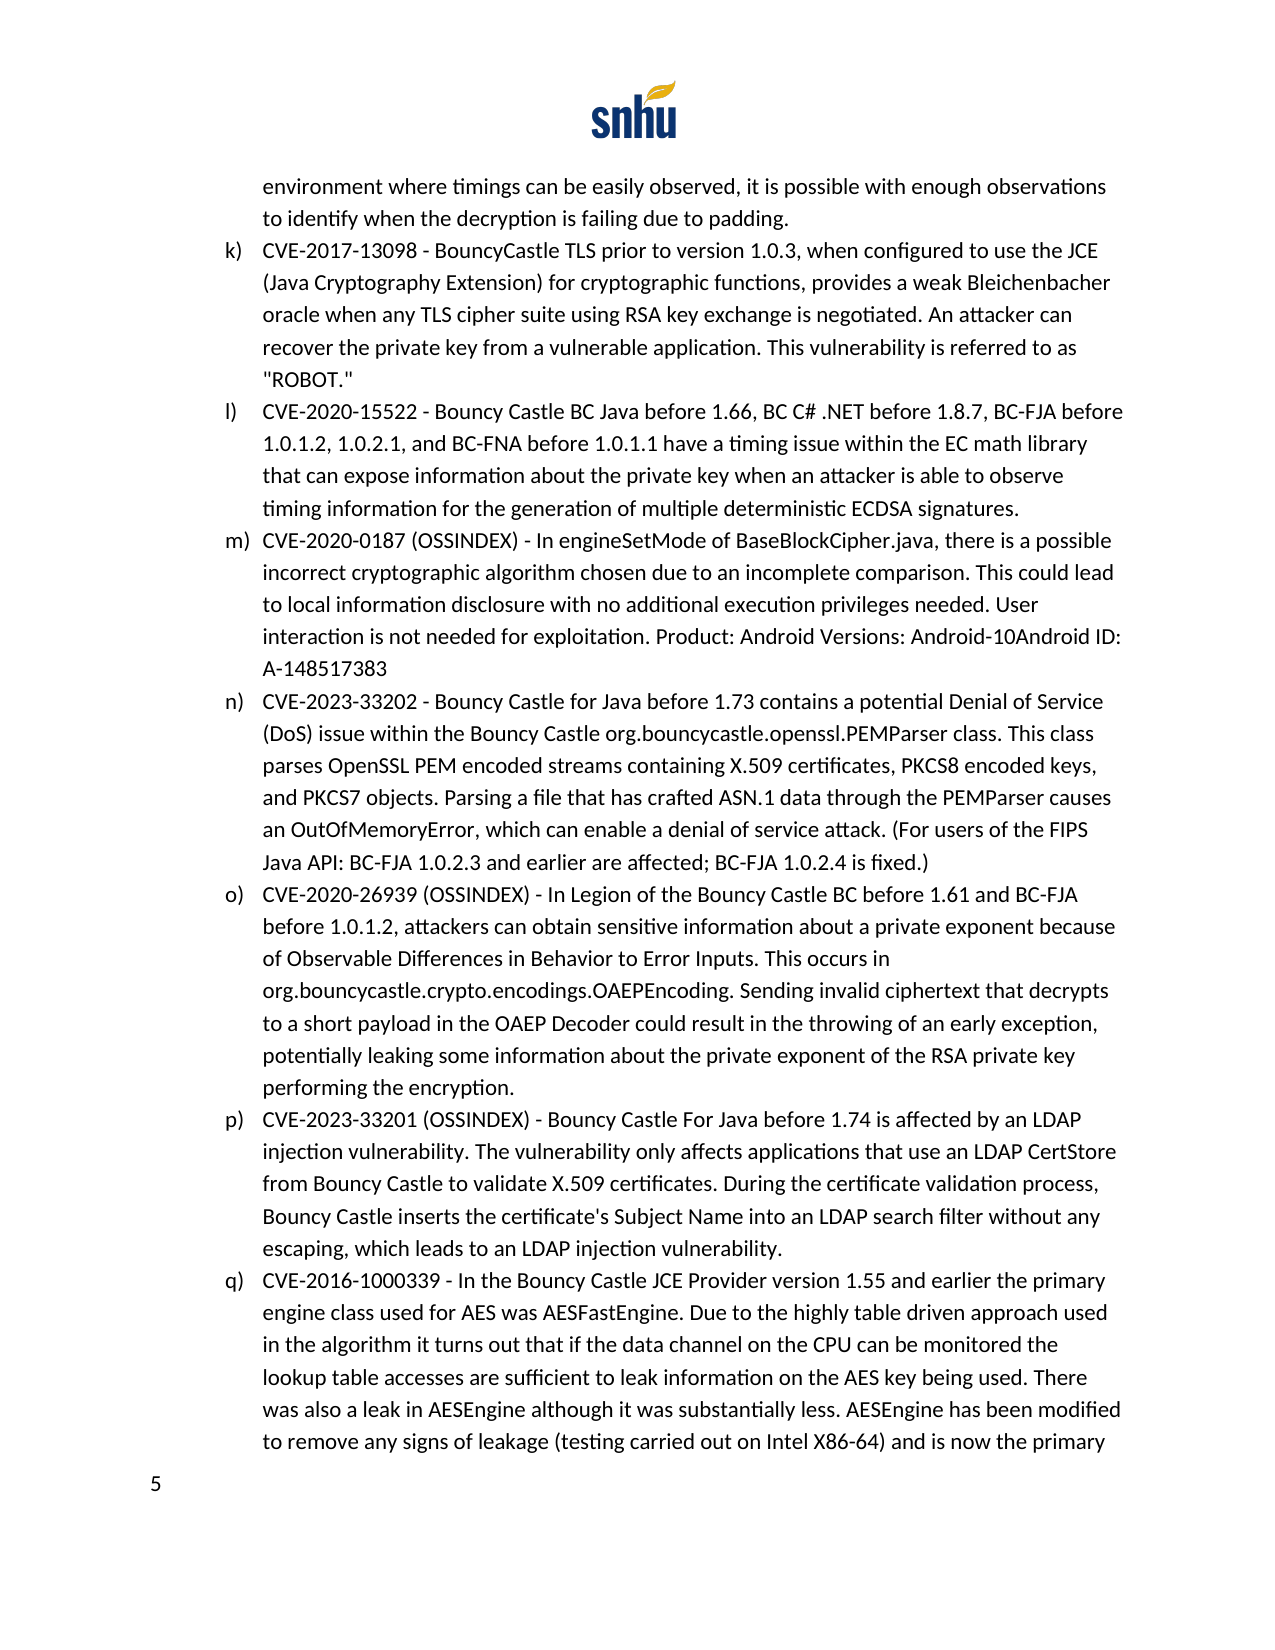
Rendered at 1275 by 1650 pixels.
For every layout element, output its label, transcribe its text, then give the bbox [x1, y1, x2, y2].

list CVE-2017-13098 - BouncyCastle TLS prior to version 1.0.3, when configured to use the JCE (Java Cryptography Extension) for cryptographic functions, provides a weak Bleichenbacher oracle when any TLS cipher suite using RSA key exchange is negotiated. An attacker can recover the private key from a vulnerable application. This vulnerability is referred to as "ROBOT." [225, 236, 1125, 393]
list CVE-2020-15522 - Bouncy Castle BC Java before 1.66, BC C# .NET before 1.8.7, BC-FJA before 1.0.1.2, 1.0.2.1, and BC-FNA before 1.0.1.1 have a timing issue within the EC math library that can expose information about the private key when an attacker is able to observe timing information for the generation of multiple deterministic ECDSA signatures. [225, 397, 1125, 522]
list CVE-2023-33201 (OSSINDEX) - Bouncy Castle For Java before 1.74 is affected by an LDAP injection vulnerability. The vulnerability only affects applications that use an LDAP CertStore from Bouncy Castle to validate X.509 certificates. During the certificate validation process, Bouncy Castle inserts the certificate's Subject Name into an LDAP search filter without any escaping, which leads to an LDAP injection vulnerability. [225, 1105, 1125, 1262]
list CVE-2020-26939 (OSSINDEX) - In Legion of the Bouncy Castle BC before 1.61 and BC-FJA before 1.0.1.2, attackers can obtain sensitive information about a private exponent because of Observable Differences in Behavior to Error Inputs. This occurs in org.bouncycastle.crypto.encodings.OAEPEncoding. Sending invalid ciphertext that decrypts to a short payload in the OAEP Decoder could result in the throwing of an early exception, potentially leaking some information about the private exponent of the RSA private key performing the encryption. [225, 880, 1125, 1101]
list CVE-2020-0187 (OSSINDEX) - In engineSetMode of BaseBlockCipher.java, there is a possible incorrect cryptographic algorithm chosen due to an incomplete comparison. This could lead to local information disclosure with no additional execution privileges needed. User interaction is not needed for exploitation. Product: Android Versions: Android-10Android ID: A-148517383 [225, 526, 1125, 683]
list CVE-2023-33202 - Bouncy Castle for Java before 1.73 contains a potential Denial of Service (DoS) issue within the Bouncy Castle org.bouncycastle.openssl.PEMParser class. This class parses OpenSSL PEM encoded streams containing X.509 certificates, PKCS8 encoded keys, and PKCS7 objects. Parsing a file that has crafted ASN.1 data through the PEMParser causes an OutOfMemoryError, which can enable a denial of service attack. (For users of the FIPS Java API: BC-FJA 1.0.2.3 and earlier are affected; BC-FJA 1.0.2.4 is fixed.) [225, 687, 1125, 876]
picture [572, 75, 703, 147]
